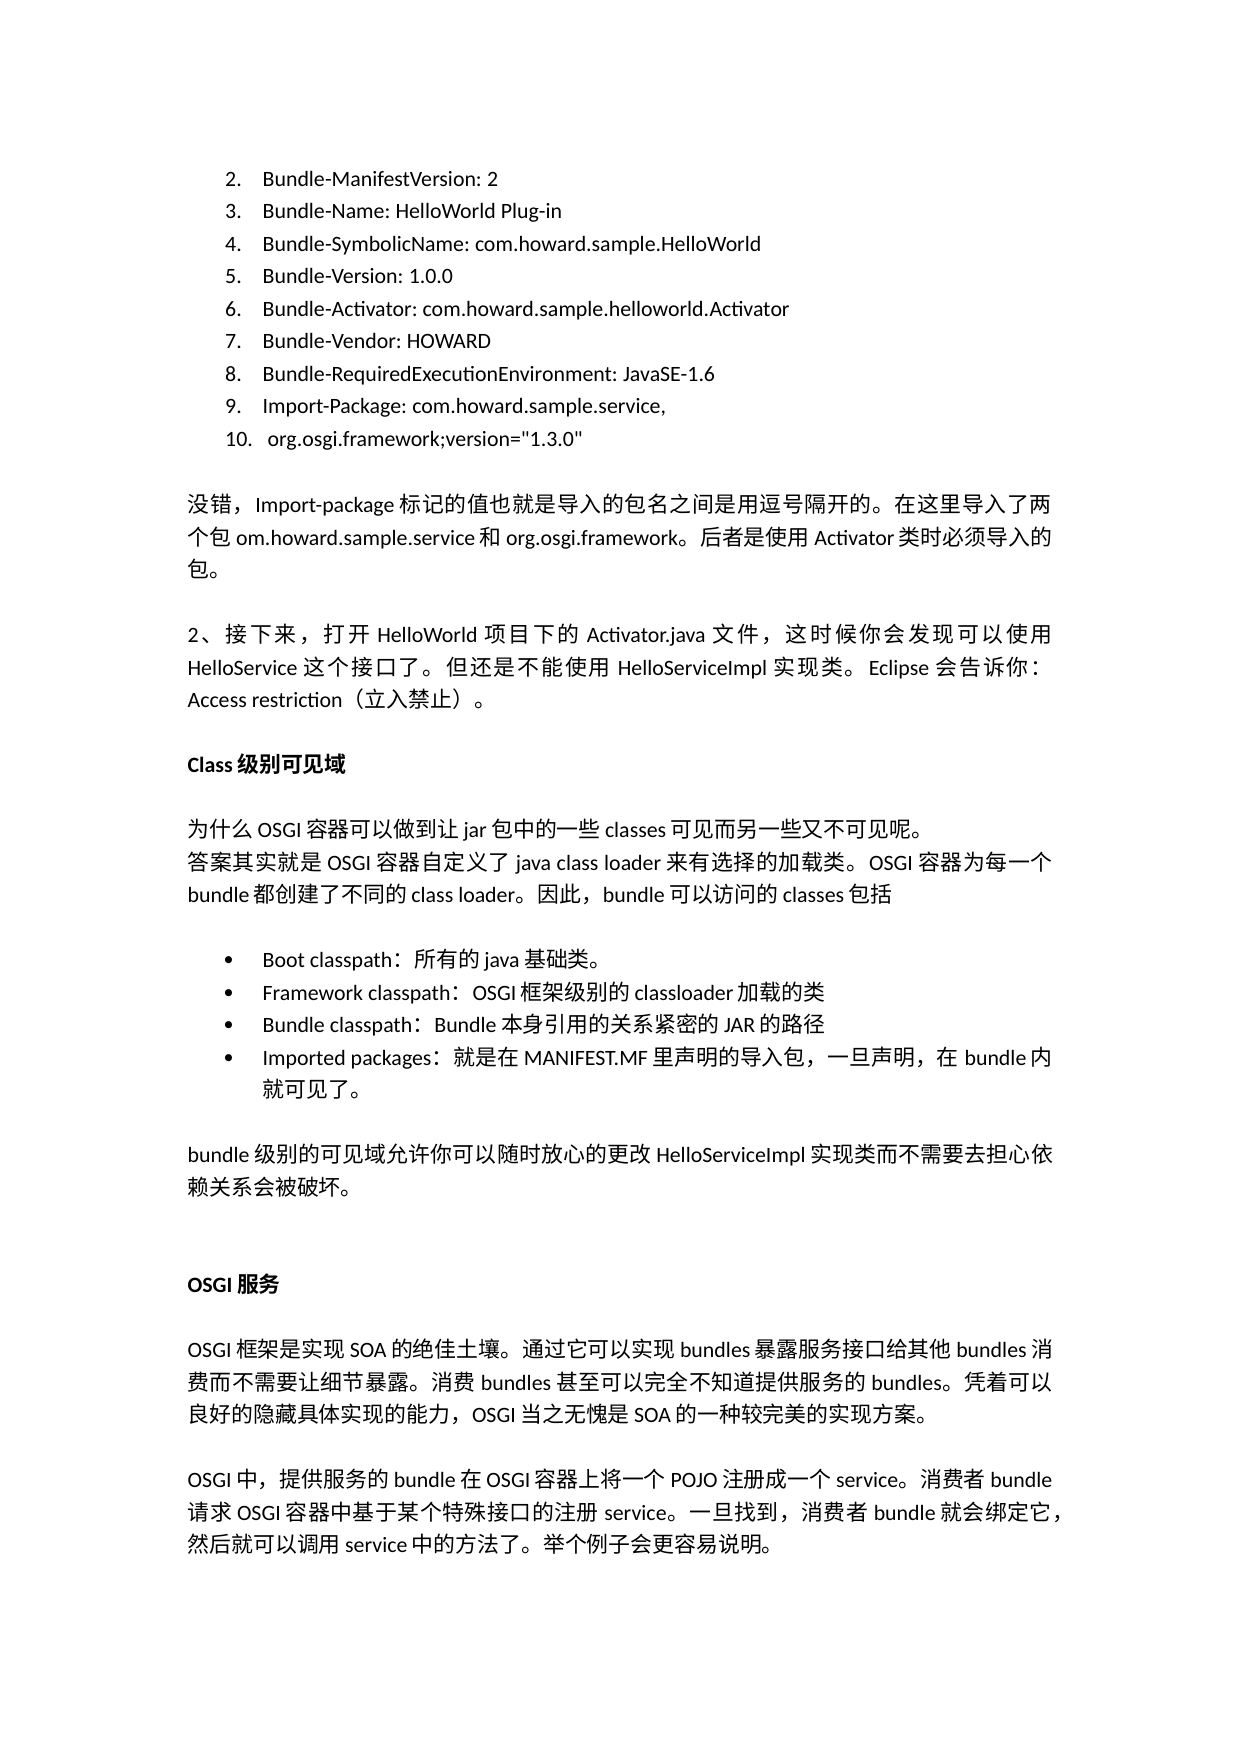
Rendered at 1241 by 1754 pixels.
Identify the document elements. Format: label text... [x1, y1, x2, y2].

list Bundle-Name: HelloWorld Plug-in [225, 194, 1053, 227]
text 2、接下来，打开HelloWorld项目下的Activator.java文件，这时候你会发现可以使用HelloService这个接口了。但还是不能使用HelloServiceImpl实现类。Eclipse会告诉你：Access restriction（立入禁止）。 [187, 617, 1053, 714]
list Bundle-Activator: com.howard.sample.helloworld.Activator [225, 292, 1053, 324]
text OSGI框架是实现SOA的绝佳土壤。通过它可以实现bundles暴露服务接口给其他bundles消费而不需要让细节暴露。消费bundles甚至可以完全不知道提供服务的bundles。凭着可以良好的隐藏具体实现的能力，OSGI当之无愧是SOA的一种较完美的实现方案。 [187, 1332, 1053, 1429]
list org.osgi.framework;version="1.3.0" [225, 422, 1053, 454]
list Import-Package: com.howard.sample.service, [225, 389, 1053, 422]
text 答案其实就是OSGI容器自定义了java class loader来有选择的加载类。OSGI容器为每一个bundle都创建了不同的class loader。因此，bundle可以访问的classes包括 [187, 844, 1053, 909]
text OSGI服务 [187, 1267, 1053, 1299]
text 为什么OSGI容器可以做到让jar包中的一些classes可见而另一些又不可见呢。 [187, 812, 1053, 844]
list Bundle-RequiredExecutionEnvironment: JavaSE-1.6 [225, 357, 1053, 389]
text 没错，Import-package标记的值也就是导入的包名之间是用逗号隔开的。在这里导入了两个包om.howard.sample.service和org.osgi.framework。后者是使用Activator类时必须导入的包。 [187, 487, 1053, 584]
list Imported packages：就是在MANIFEST.MF里声明的导入包，一旦声明，在bundle内就可见了。 [225, 1039, 1053, 1104]
list Bundle-SymbolicName: com.howard.sample.HelloWorld [225, 227, 1053, 259]
list Bundle-ManifestVersion: 2 [225, 162, 1053, 194]
text Class级别可见域 [187, 747, 1053, 779]
list Framework classpath：OSGI框架级别的classloader加载的类 [225, 974, 1053, 1007]
list Bundle-Version: 1.0.0 [225, 259, 1053, 292]
list Bundle classpath：Bundle本身引用的关系紧密的JAR的路径 [225, 1007, 1053, 1039]
text bundle级别的可见域允许你可以随时放心的更改HelloServiceImpl实现类而不需要去担心依赖关系会被破坏。 [187, 1137, 1053, 1202]
text OSGI中，提供服务的bundle在OSGI容器上将一个POJO注册成一个service。消费者bundle请求OSGI容器中基于某个特殊接口的注册service。一旦找到，消费者bundle就会绑定它，然后就可以调用service中的方法了。举个例子会更容易说明。 [187, 1462, 1053, 1559]
list Bundle-Vendor: HOWARD [225, 324, 1053, 357]
list Boot classpath：所有的java基础类。 [225, 942, 1053, 974]
